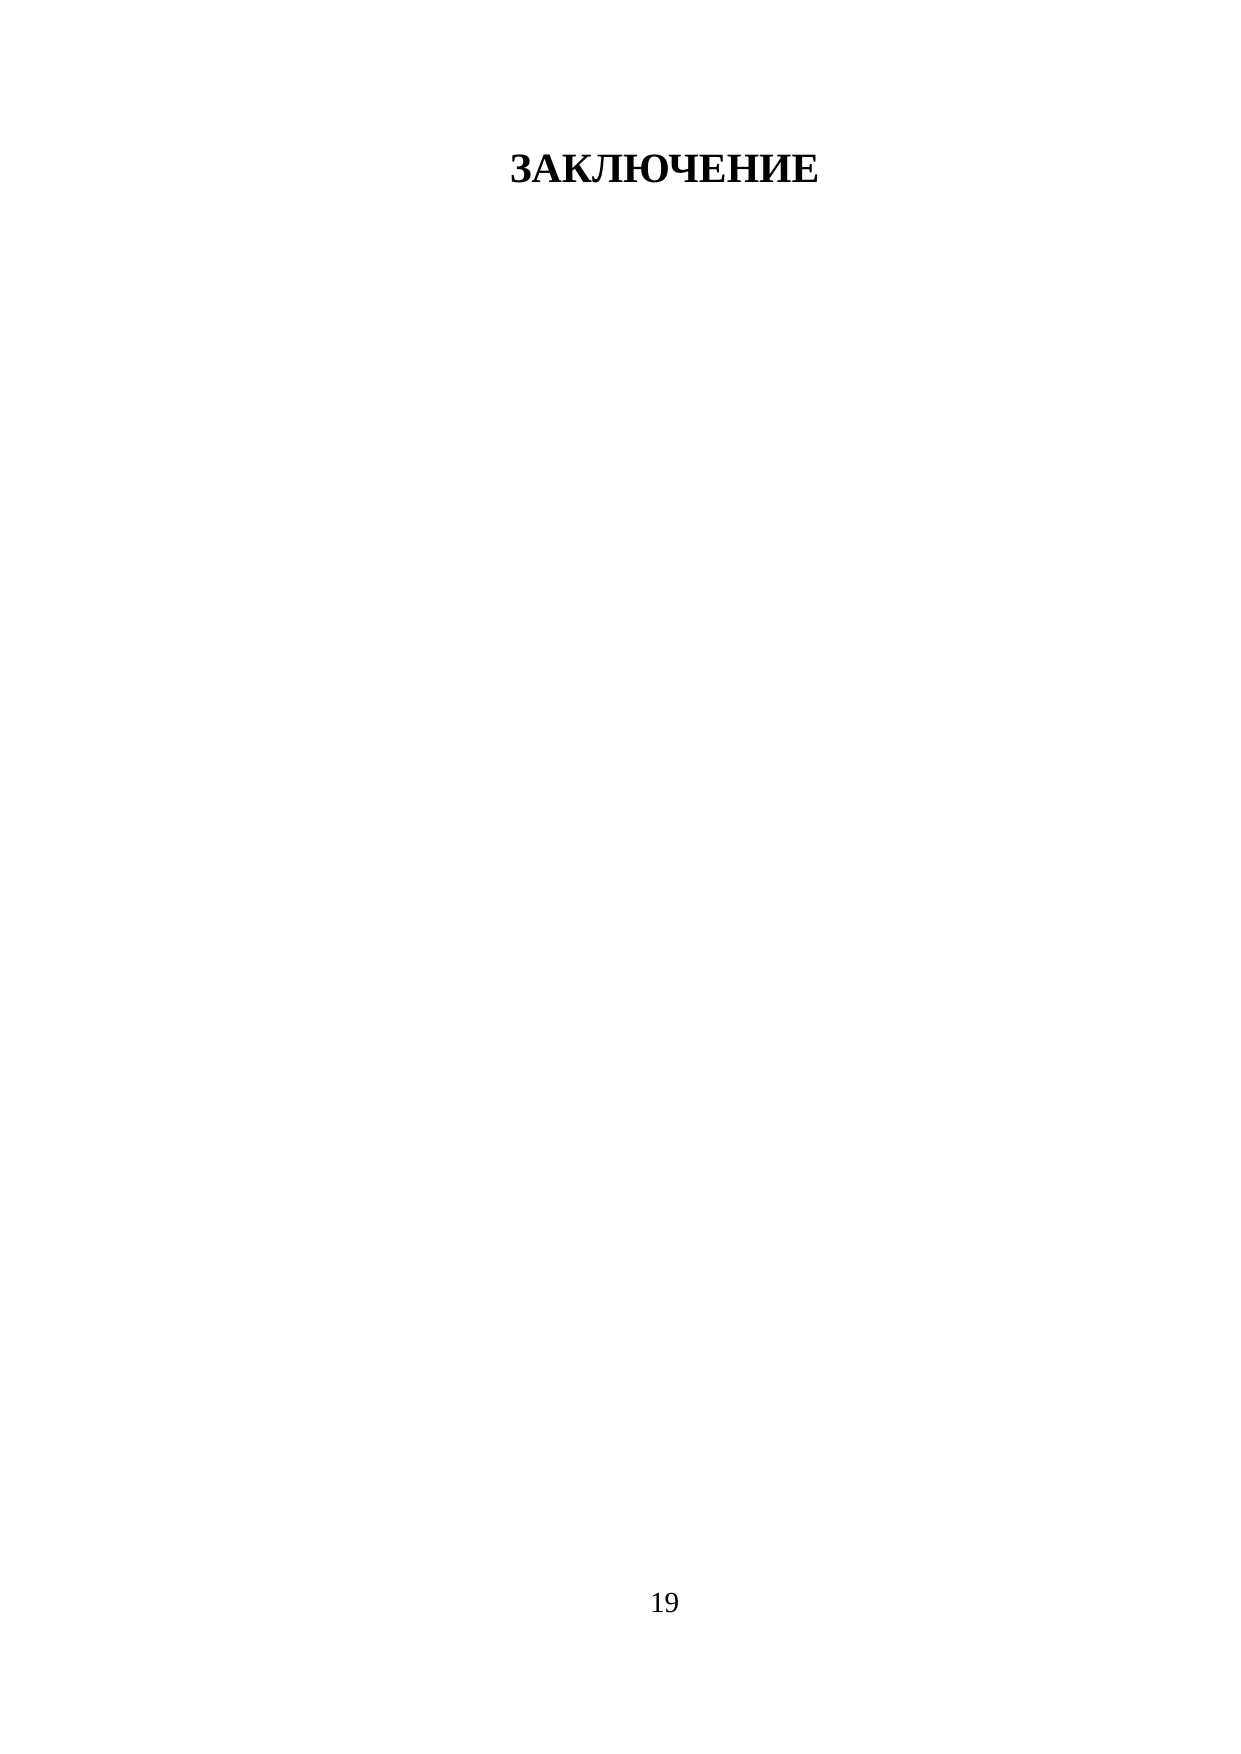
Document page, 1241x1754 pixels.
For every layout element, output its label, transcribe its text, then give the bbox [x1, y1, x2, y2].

text ЗАКЛЮЧЕНИЕ [177, 143, 1152, 191]
